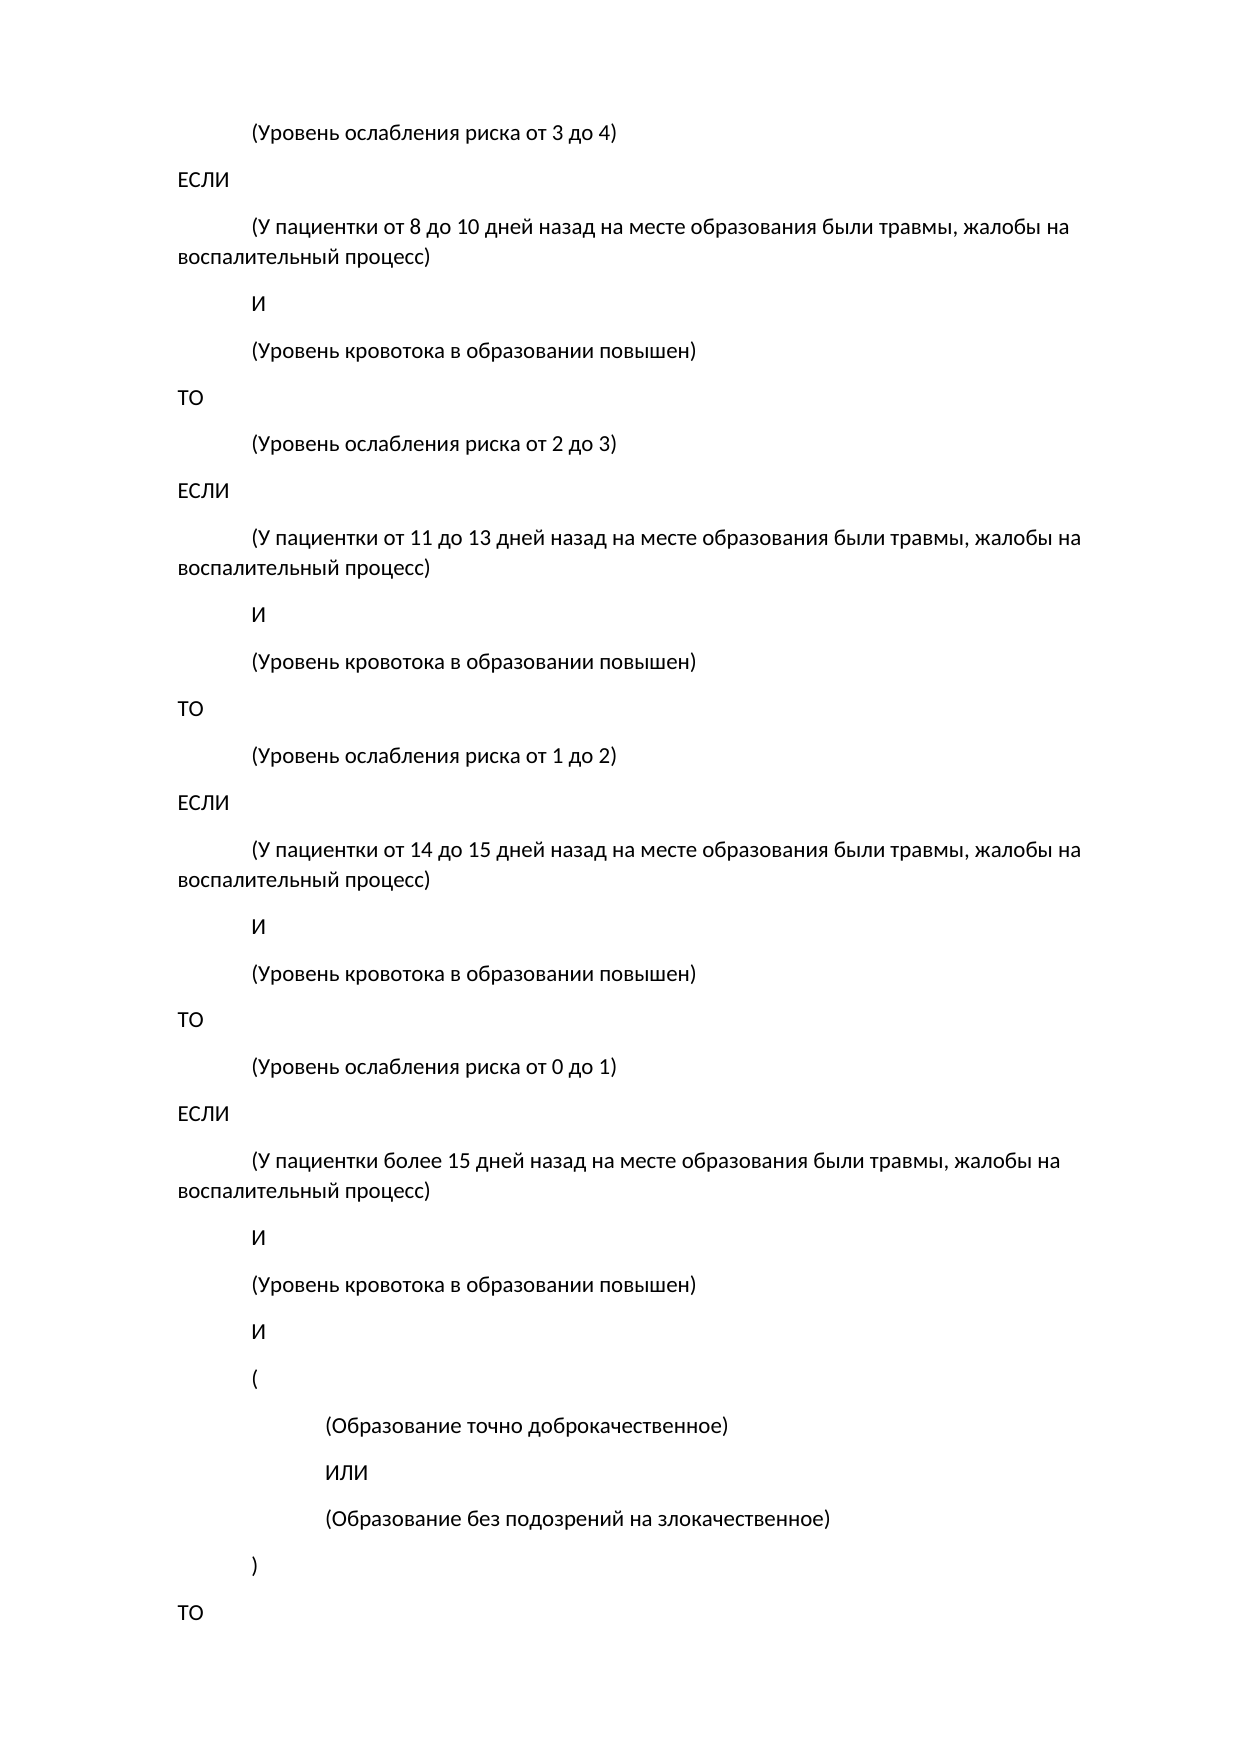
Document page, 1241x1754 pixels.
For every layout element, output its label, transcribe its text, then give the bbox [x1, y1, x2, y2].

text (Уровень ослабления риска от 1 до 2) [177, 741, 1152, 769]
text И [177, 912, 1152, 940]
text (Уровень кровотока в образовании повышен) [177, 1270, 1152, 1298]
text ЕСЛИ [177, 788, 1152, 816]
text ЕСЛИ [177, 476, 1152, 504]
text (Уровень кровотока в образовании повышен) [177, 647, 1152, 675]
text (Уровень ослабления риска от 0 до 1) [177, 1052, 1152, 1081]
text И [177, 600, 1152, 628]
text (У пациентки от 11 до 13 дней назад на месте образования были травмы, жалобы на воспалительный процесс) [177, 523, 1152, 582]
text И [177, 1317, 1152, 1345]
text ( [177, 1364, 1152, 1392]
text (Уровень ослабления риска от 2 до 3) [177, 429, 1152, 458]
text ЕСЛИ [177, 1099, 1152, 1127]
text (Уровень ослабления риска от 3 до 4) [177, 118, 1152, 146]
text ИЛИ [177, 1458, 1152, 1486]
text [177, 336, 1152, 364]
text ТО [177, 694, 1152, 722]
text (Образование без подозрений на злокачественное) [177, 1504, 1152, 1533]
text ТО [177, 1006, 1152, 1034]
text (У пациентки от 14 до 15 дней назад на месте образования были травмы, жалобы на воспалительный процесс) [177, 835, 1152, 893]
text (У пациентки более 15 дней назад на месте образования были травмы, жалобы на воспалительный процесс) [177, 1146, 1152, 1204]
text (Уровень кровотока в образовании повышен) [177, 959, 1152, 987]
text ТО [177, 383, 1152, 411]
text ЕСЛИ [177, 165, 1152, 193]
text И [177, 289, 1152, 317]
text ТО [177, 1598, 1152, 1626]
text (Образование точно доброкачественное) [177, 1411, 1152, 1439]
text (У пациентки от 8 до 10 дней назад на месте образования были травмы, жалобы на воспалительный процесс) [177, 212, 1152, 270]
text И [177, 1223, 1152, 1251]
text ) [177, 1551, 1152, 1579]
